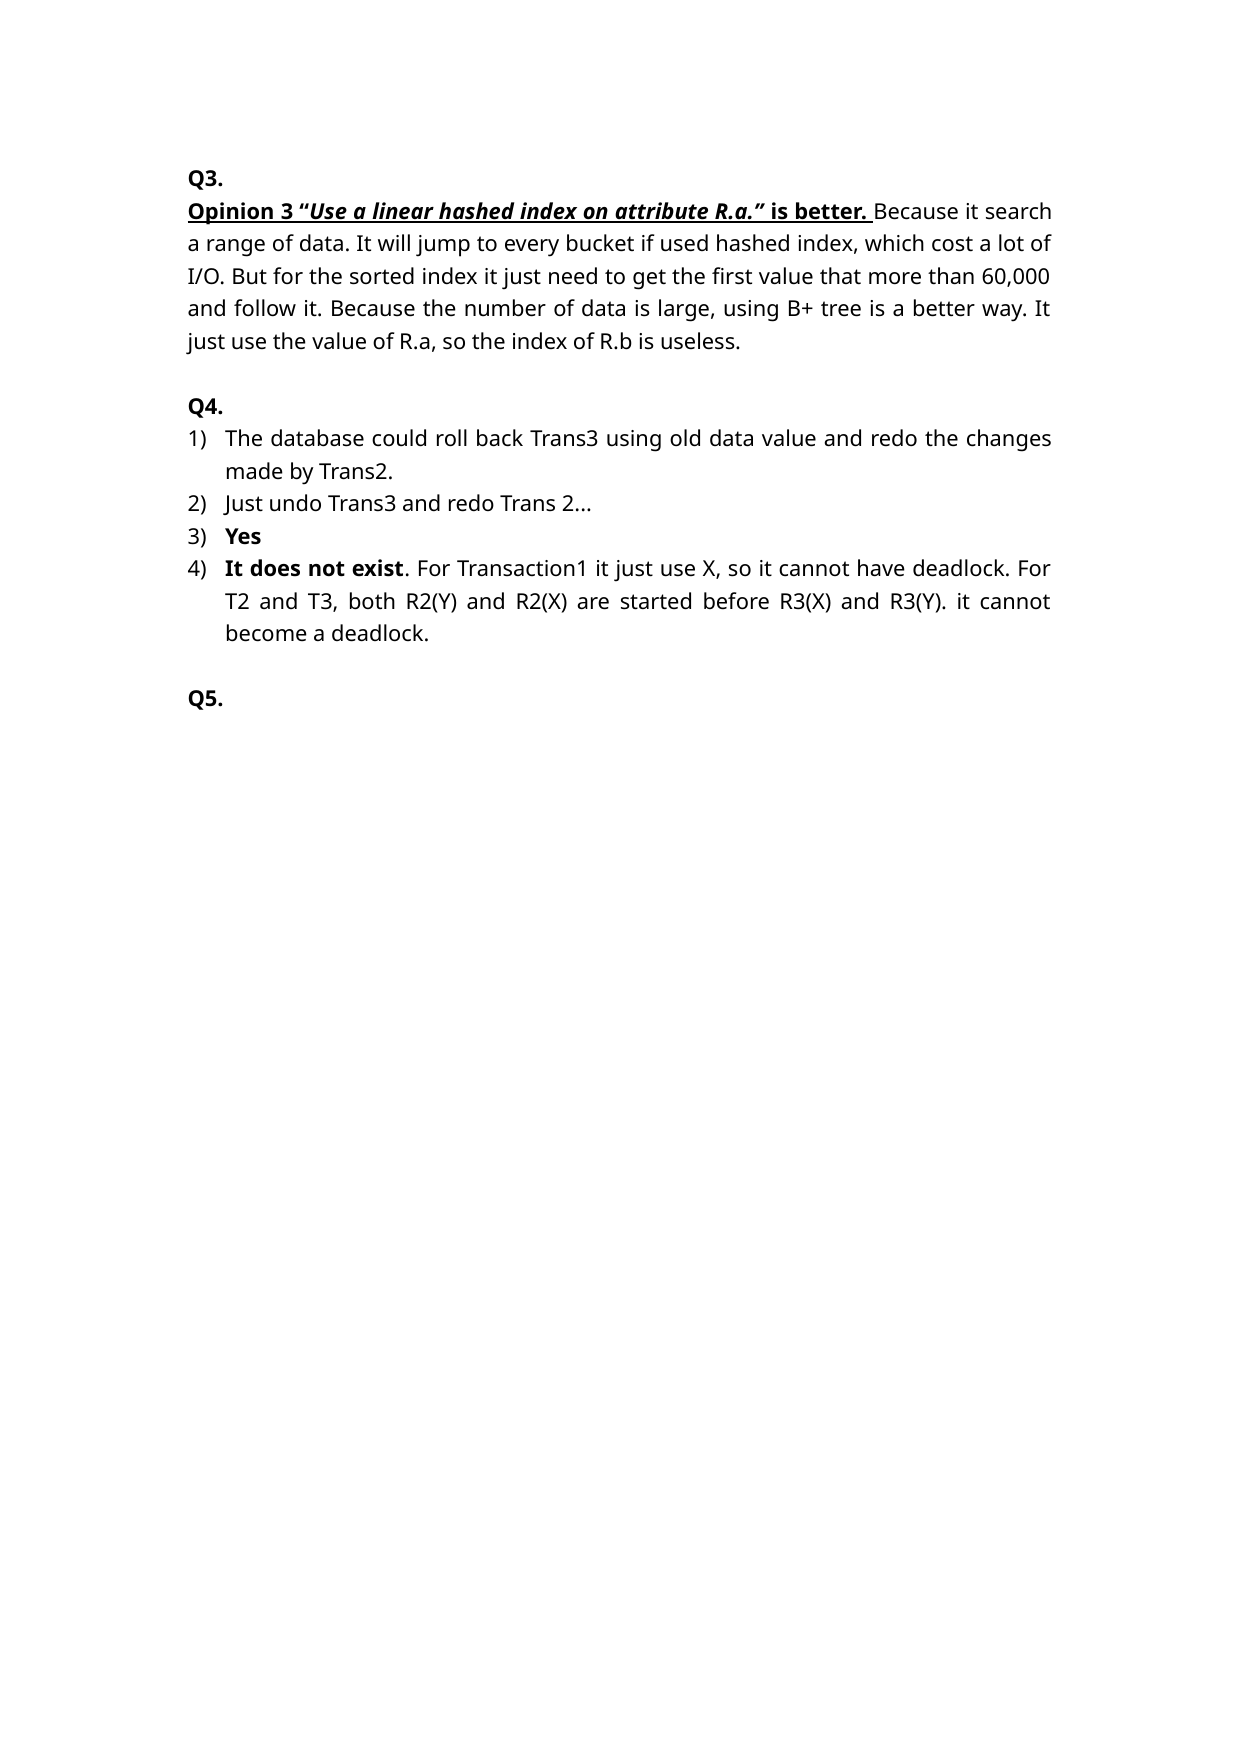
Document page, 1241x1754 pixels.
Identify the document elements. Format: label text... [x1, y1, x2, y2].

text Q5. [187, 682, 1053, 714]
list Just undo Trans3 and redo Trans 2... [187, 487, 1053, 519]
text Opinion 3 “Use a linear hashed index on attribute R.a.” is better. Because it search a range of data. It will jump to every bucket if used hashed index, which cost a lot of I/O. But for the sorted index it just need to get the first value that more than 60,000 and follow it. Because the number of data is large, using B+ tree is a better way. It just use the value of R.a, so the index of R.b is useless. [187, 194, 1053, 357]
text Q4. [187, 389, 1053, 422]
list It does not exist. For Transaction1 it just use X, so it cannot have deadlock. For T2 and T3, both R2(Y) and R2(X) are started before R3(X) and R3(Y). it cannot become a deadlock. [187, 552, 1053, 649]
list Yes [187, 519, 1053, 552]
list The database could roll back Trans3 using old data value and redo the changes made by Trans2. [187, 422, 1053, 487]
text Q3. [187, 162, 1053, 194]
